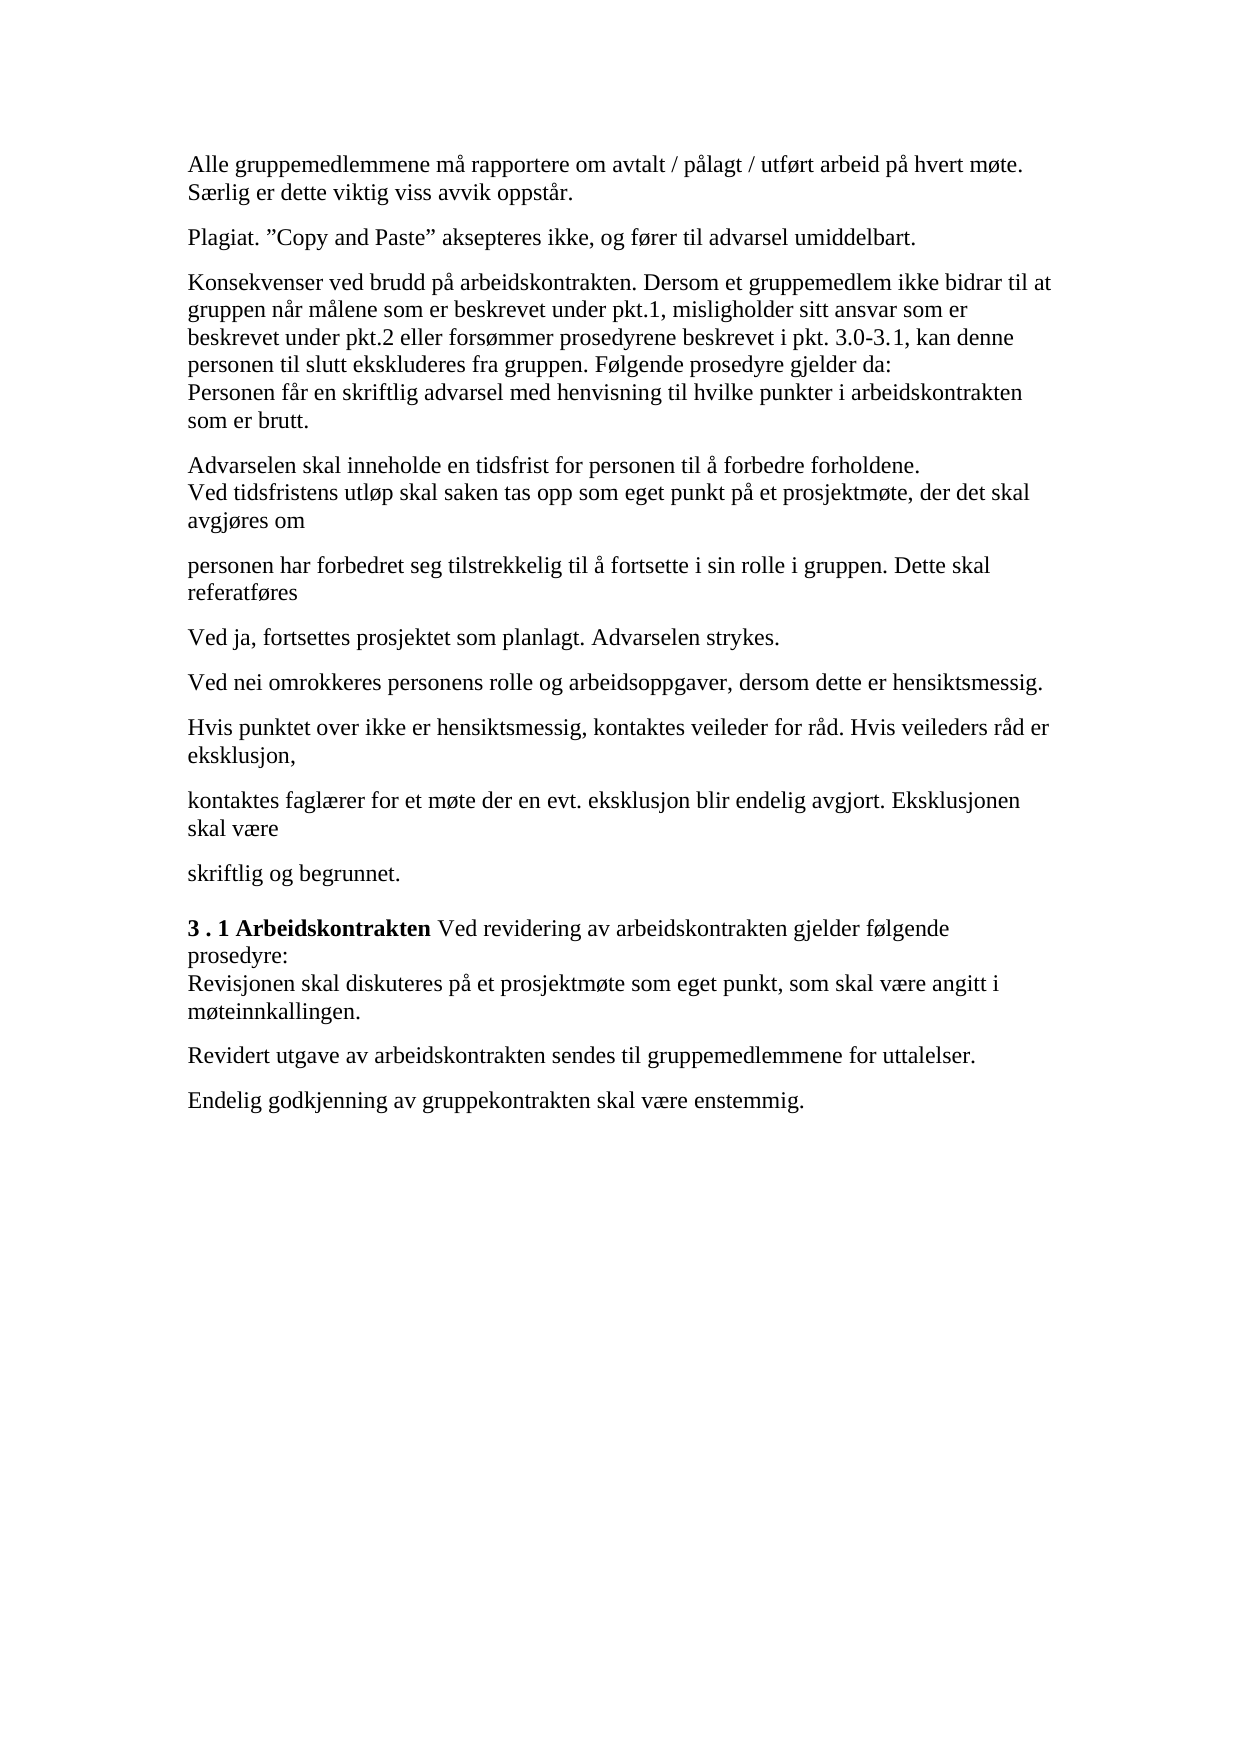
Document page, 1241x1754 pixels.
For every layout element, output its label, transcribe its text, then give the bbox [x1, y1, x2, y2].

text Advarselen skal inneholde en tidsfrist for personen til å forbedre forholdene. [187, 451, 1053, 478]
text Endelig godkjenning av gruppekontrakten skal være enstemmig. [187, 1086, 1053, 1114]
text Alle gruppemedlemmene må rapportere om avtalt / pålagt / utført arbeid på hvert møte. Særlig er dette viktig viss avvik oppstår. [187, 150, 1053, 205]
text Revisjonen skal diskuteres på et prosjektmøte som eget punkt, som skal være angitt i møteinnkallingen. [187, 969, 1053, 1024]
text Plagiat. ”Copy and Paste” aksepteres ikke, og fører til advarsel umiddelbart. [187, 223, 1053, 250]
text 3 . 1 Arbeidskontrakten Ved revidering av arbeidskontrakten gjelder følgende prosedyre: [187, 914, 1053, 969]
text personen har forbedret seg tilstrekkelig til å fortsette i sin rolle i gruppen. Dette skal referatføres [187, 551, 1053, 606]
text Ved tidsfristens utløp skal saken tas opp som eget punkt på et prosjektmøte, der det skal avgjøres om [187, 478, 1053, 533]
text kontaktes faglærer for et møte der en evt. eksklusjon blir endelig avgjort. Eksklusjonen skal være [187, 786, 1053, 841]
text Personen får en skriftlig advarsel med henvisning til hvilke punkter i arbeidskontrakten som er brutt. [187, 378, 1053, 433]
text Ved ja, fortsettes prosjektet som planlagt. Advarselen strykes. [187, 623, 1053, 651]
text Hvis punktet over ikke er hensiktsmessig, kontaktes veileder for råd. Hvis veileders råd er eksklusjon, [187, 713, 1053, 769]
text Ved nei omrokkeres personens rolle og arbeidsoppgaver, dersom dette er hensiktsmessig. [187, 668, 1053, 696]
text skriftlig og begrunnet. [187, 859, 1053, 886]
text Revidert utgave av arbeidskontrakten sendes til gruppemedlemmene for uttalelser. [187, 1041, 1053, 1069]
text Konsekvenser ved brudd på arbeidskontrakten. Dersom et gruppemedlem ikke bidrar til at gruppen når målene som er beskrevet under pkt.1, misligholder sitt ansvar som er beskrevet under pkt.2 eller forsømmer prosedyrene beskrevet i pkt. 3.0-3.1, kan denne personen til slutt ekskluderes fra gruppen. Følgende prosedyre gjelder da: [187, 268, 1053, 378]
